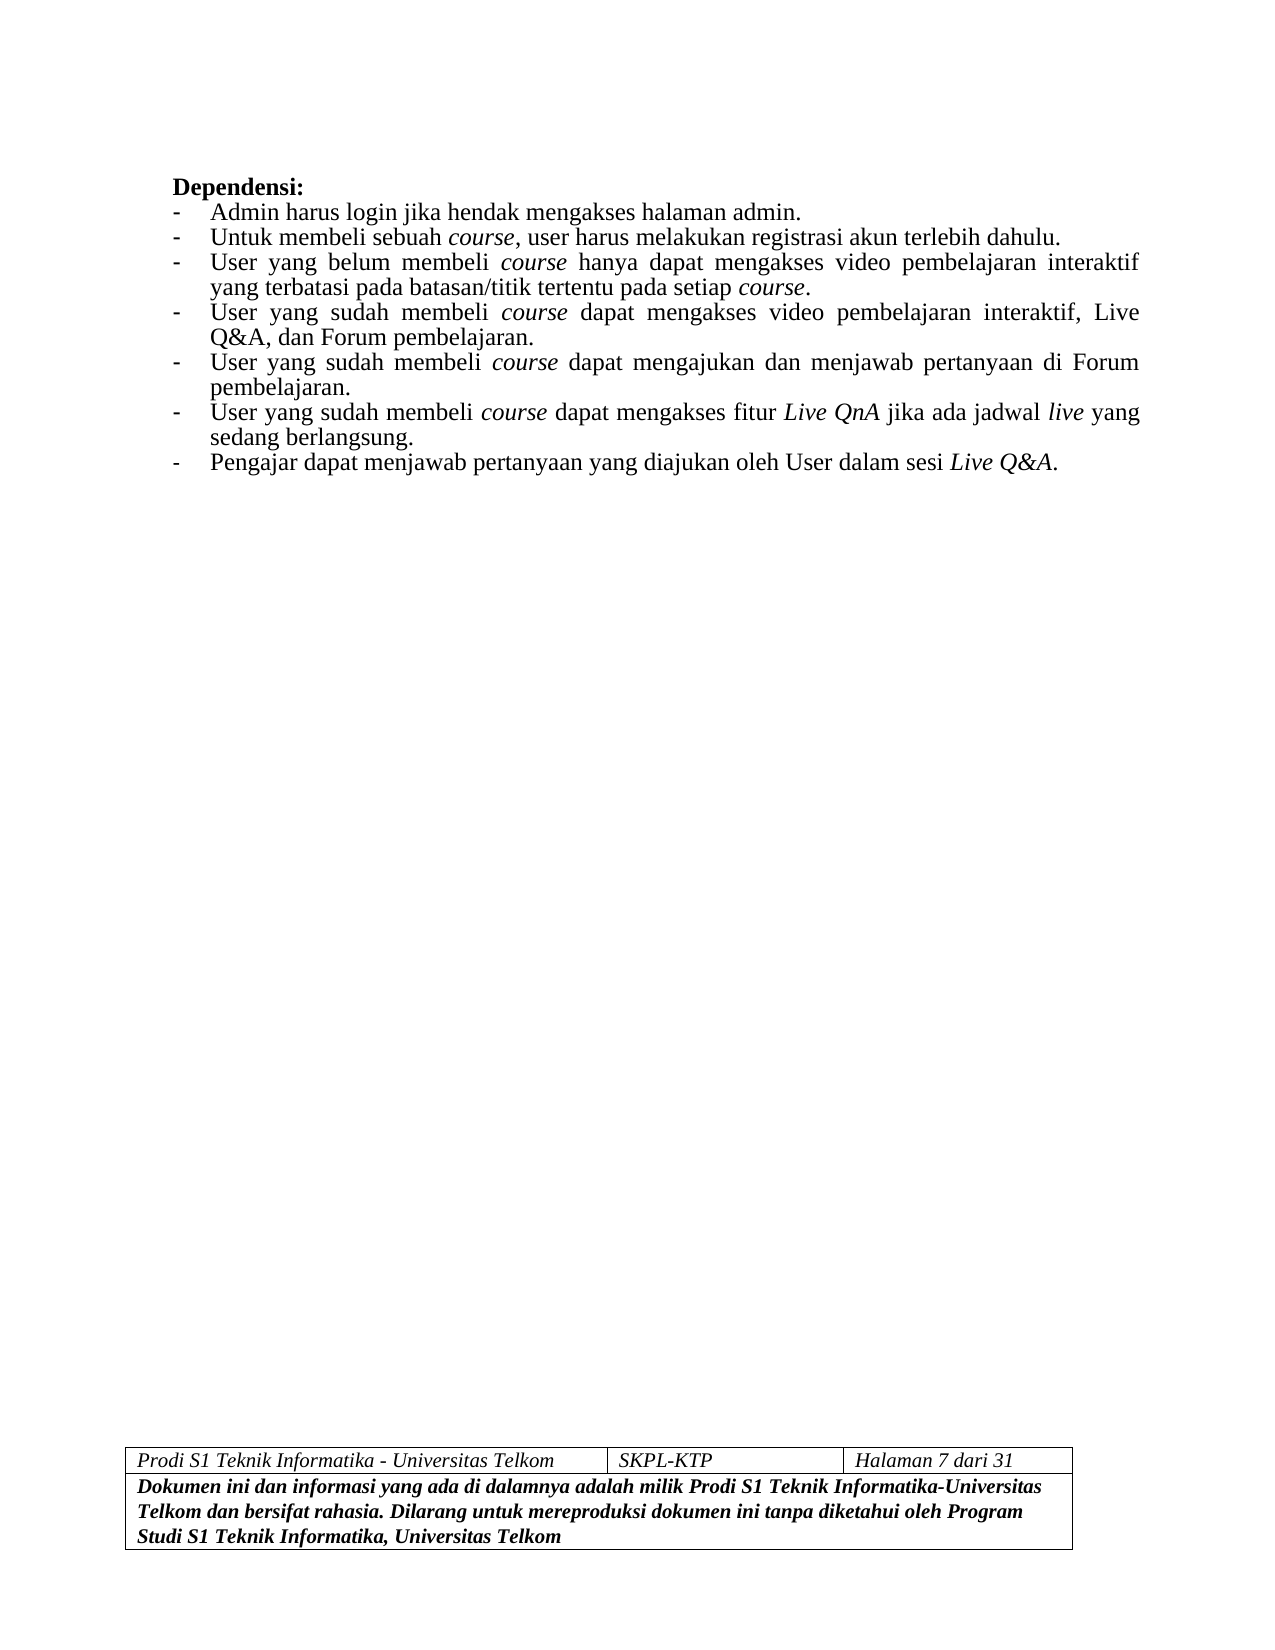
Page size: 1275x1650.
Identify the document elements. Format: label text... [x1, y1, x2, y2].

list Untuk membeli sebuah course, user harus melakukan registrasi akun terlebih dahulu. [172, 225, 1140, 250]
list User yang sudah membeli course dapat mengakses video pembelajaran interaktif, Live Q&A, dan Forum pembelajaran. [172, 300, 1140, 350]
list User yang belum membeli course hanya dapat mengakses video pembelajaran interaktif yang terbatasi pada batasan/titik tertentu pada setiap course. [172, 250, 1140, 300]
list Pengajar dapat menjawab pertanyaan yang diajukan oleh User dalam sesi Live Q&A. [172, 450, 1140, 475]
text Dependensi: [172, 175, 1140, 200]
list Admin harus login jika hendak mengakses halaman admin. [172, 200, 1140, 225]
list User yang sudah membeli course dapat mengakses fitur Live QnA jika ada jadwal live yang sedang berlangsung. [172, 400, 1140, 450]
list User yang sudah membeli course dapat mengajukan dan menjawab pertanyaan di Forum pembelajaran. [172, 350, 1140, 400]
